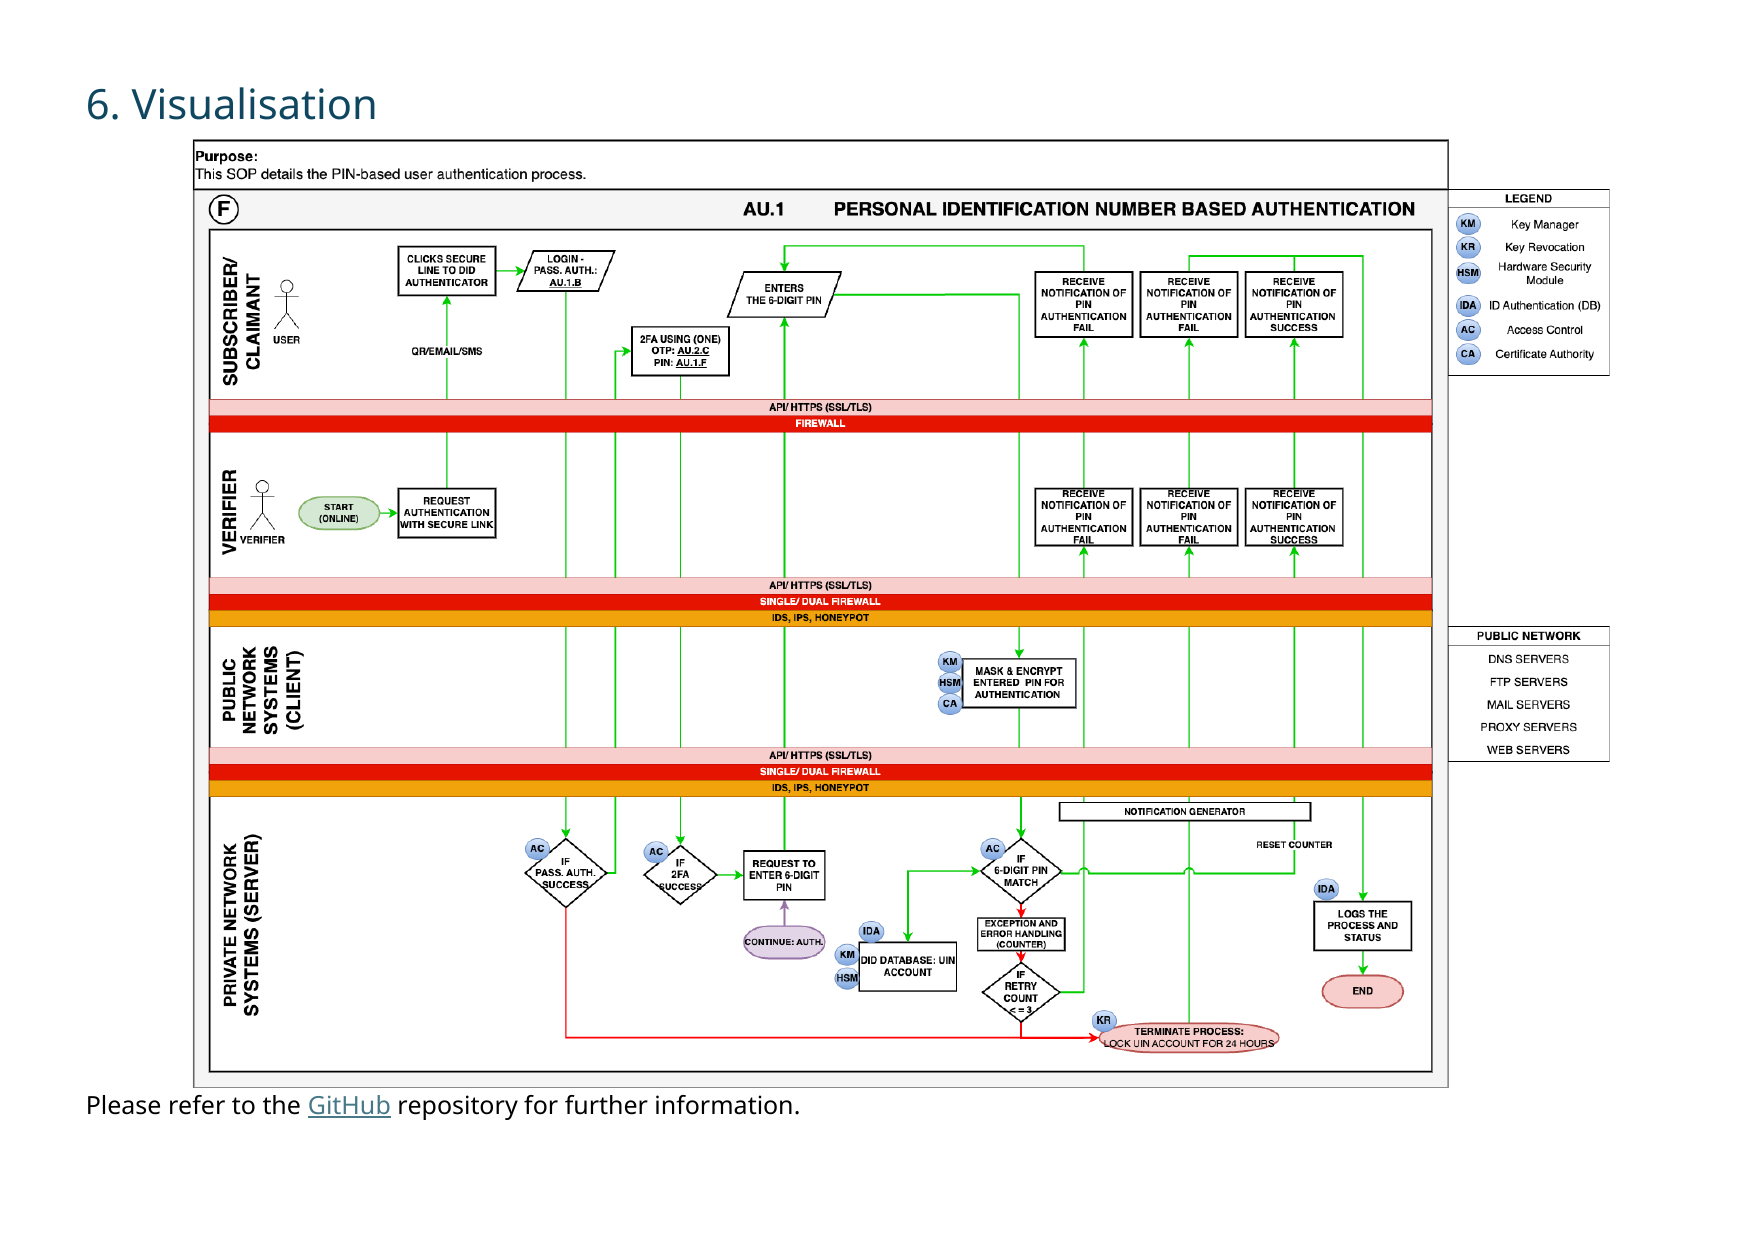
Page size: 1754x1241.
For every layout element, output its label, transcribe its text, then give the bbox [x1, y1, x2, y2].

text Please refer to the GitHub repository for further information. [86, 1087, 1717, 1122]
subtitle 6. Visualisation [86, 75, 1717, 131]
picture [192, 139, 1610, 1088]
